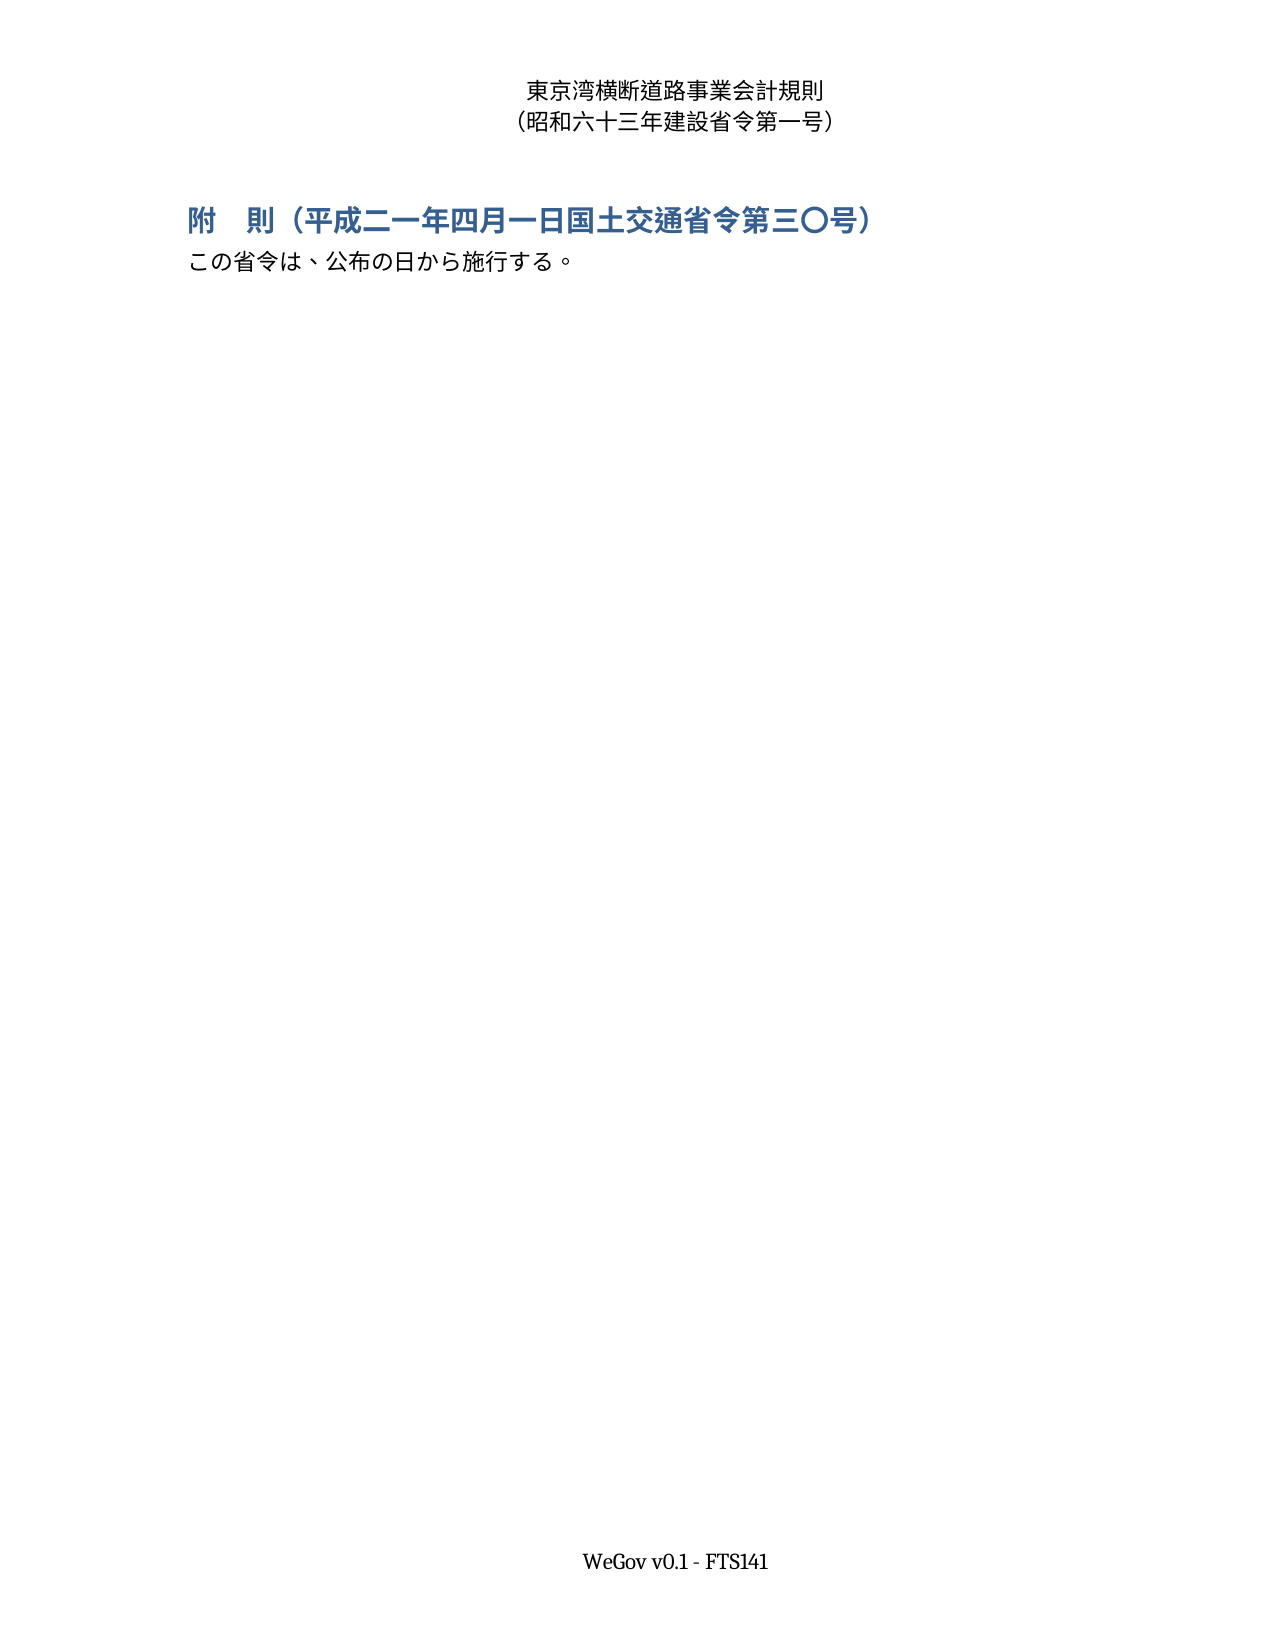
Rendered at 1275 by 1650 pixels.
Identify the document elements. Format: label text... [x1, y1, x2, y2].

subtitle 附 則（平成二一年四月一日国土交通省令第三〇号） [187, 200, 1087, 240]
text この省令は、公布の日から施行する。 [187, 246, 1087, 277]
